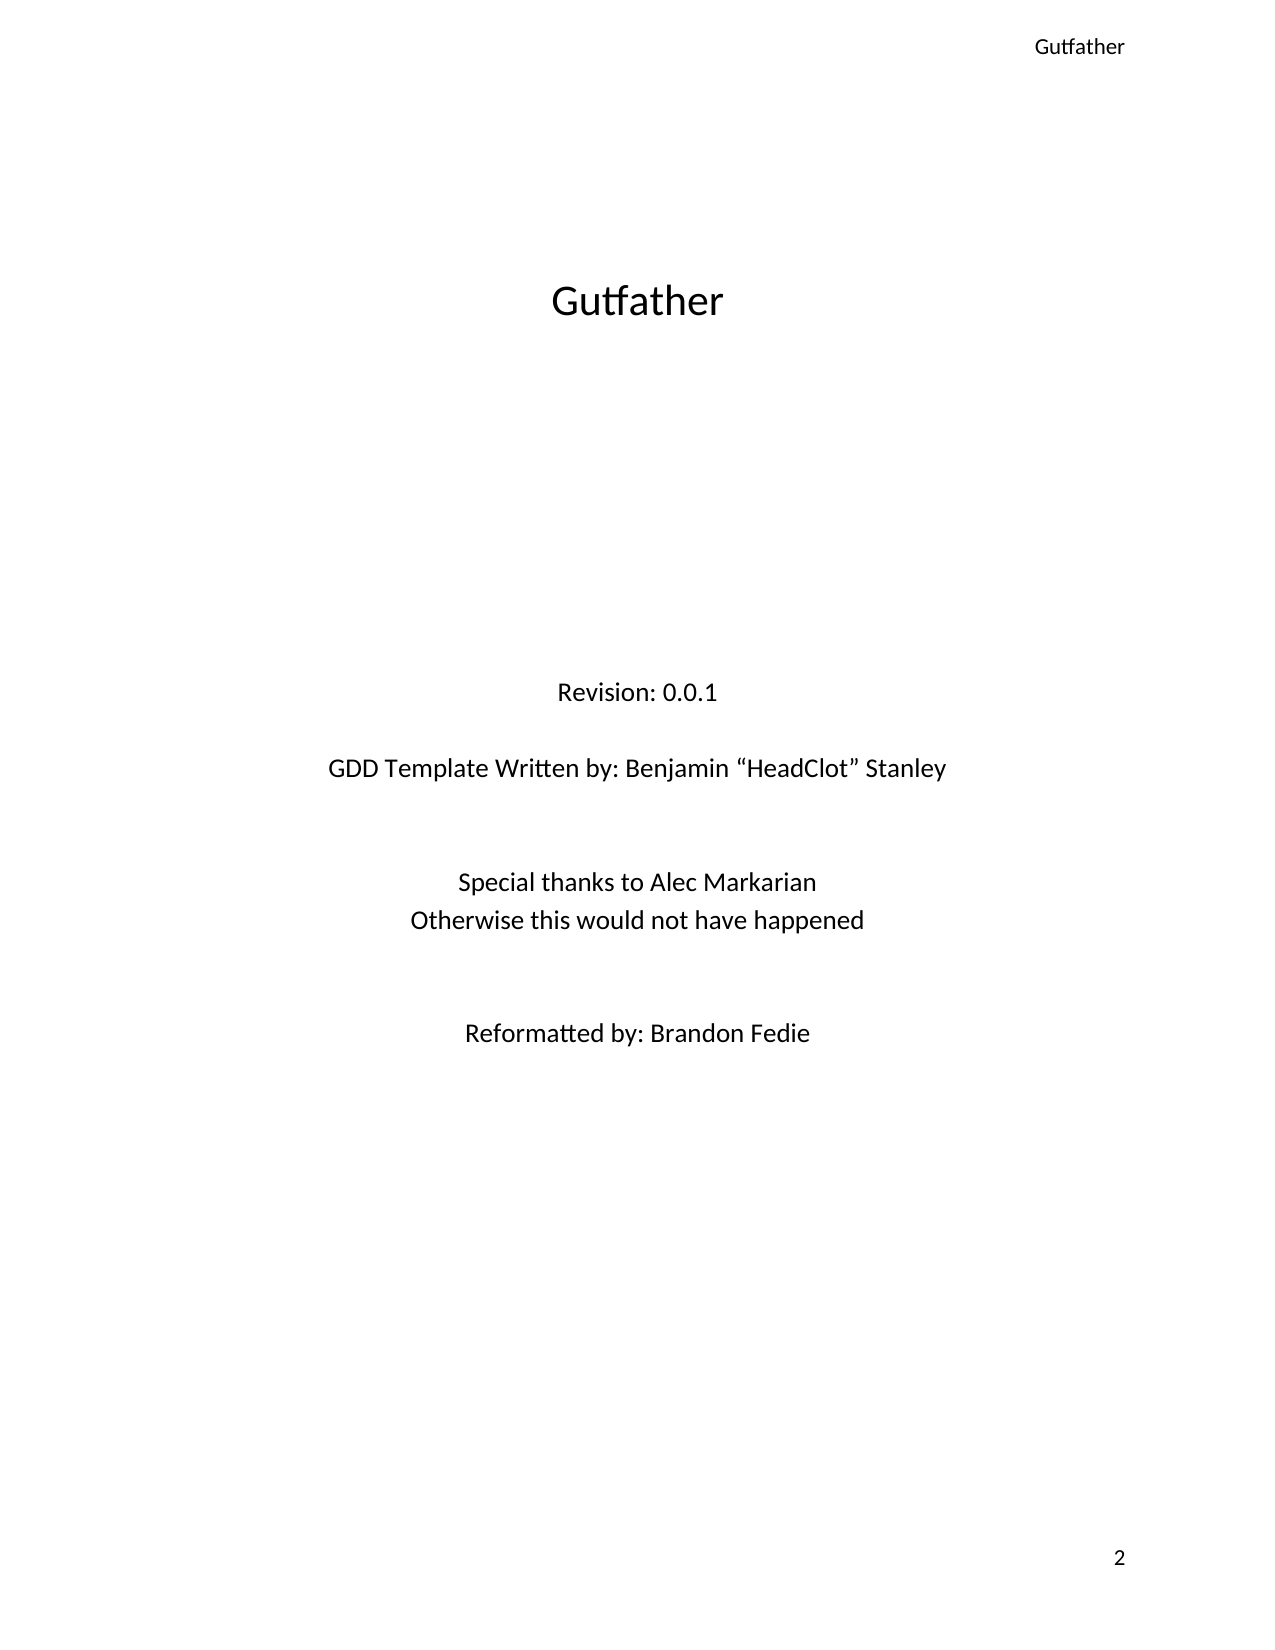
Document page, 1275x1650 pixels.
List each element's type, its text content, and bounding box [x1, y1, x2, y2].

text Reformatted by: Brandon Fedie [150, 1017, 1125, 1049]
title Gutfather [150, 273, 1125, 326]
text Otherwise this would not have happened [150, 903, 1125, 936]
text GDD Template Written by: Benjamin “HeadClot” Stanley [150, 751, 1125, 784]
text Revision: 0.0.1 [150, 675, 1125, 708]
text Special thanks to Alec Markarian [150, 865, 1125, 898]
